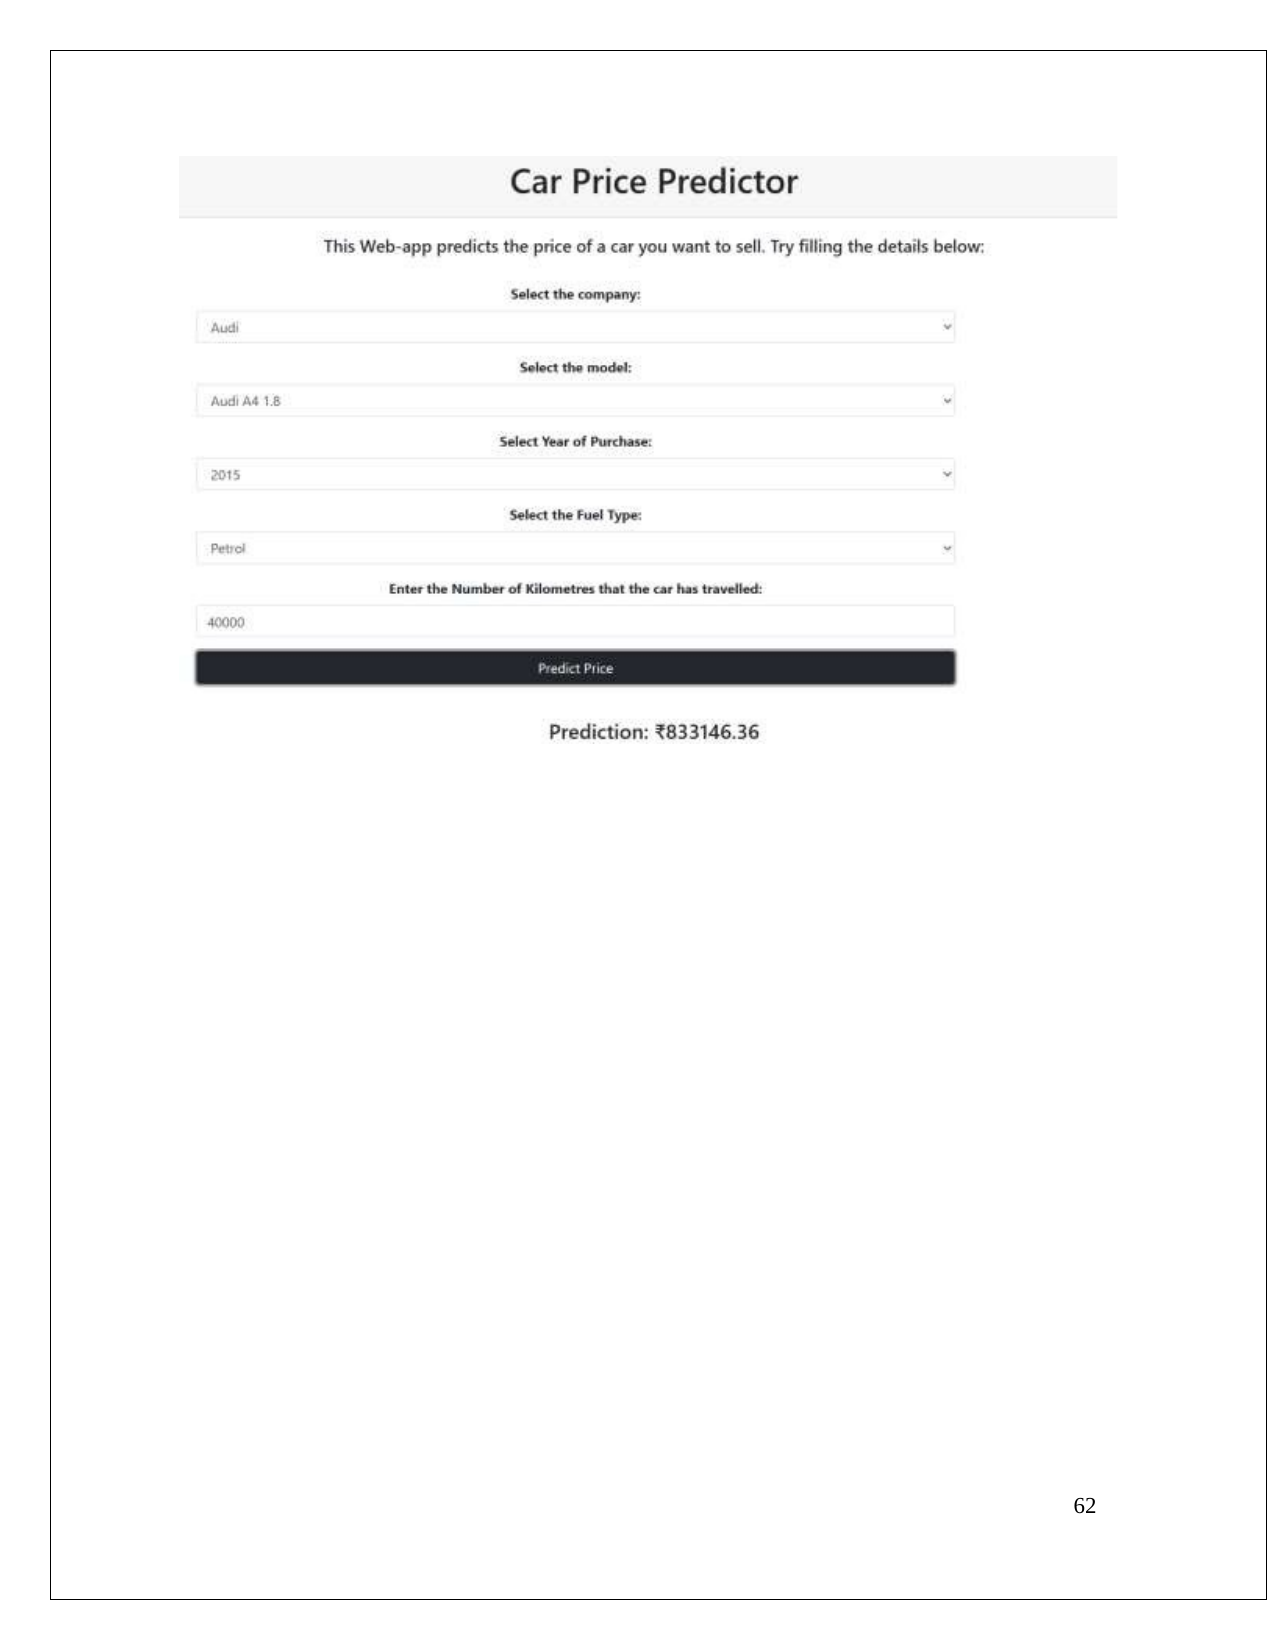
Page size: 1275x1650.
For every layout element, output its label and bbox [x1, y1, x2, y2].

picture [179, 156, 1118, 744]
